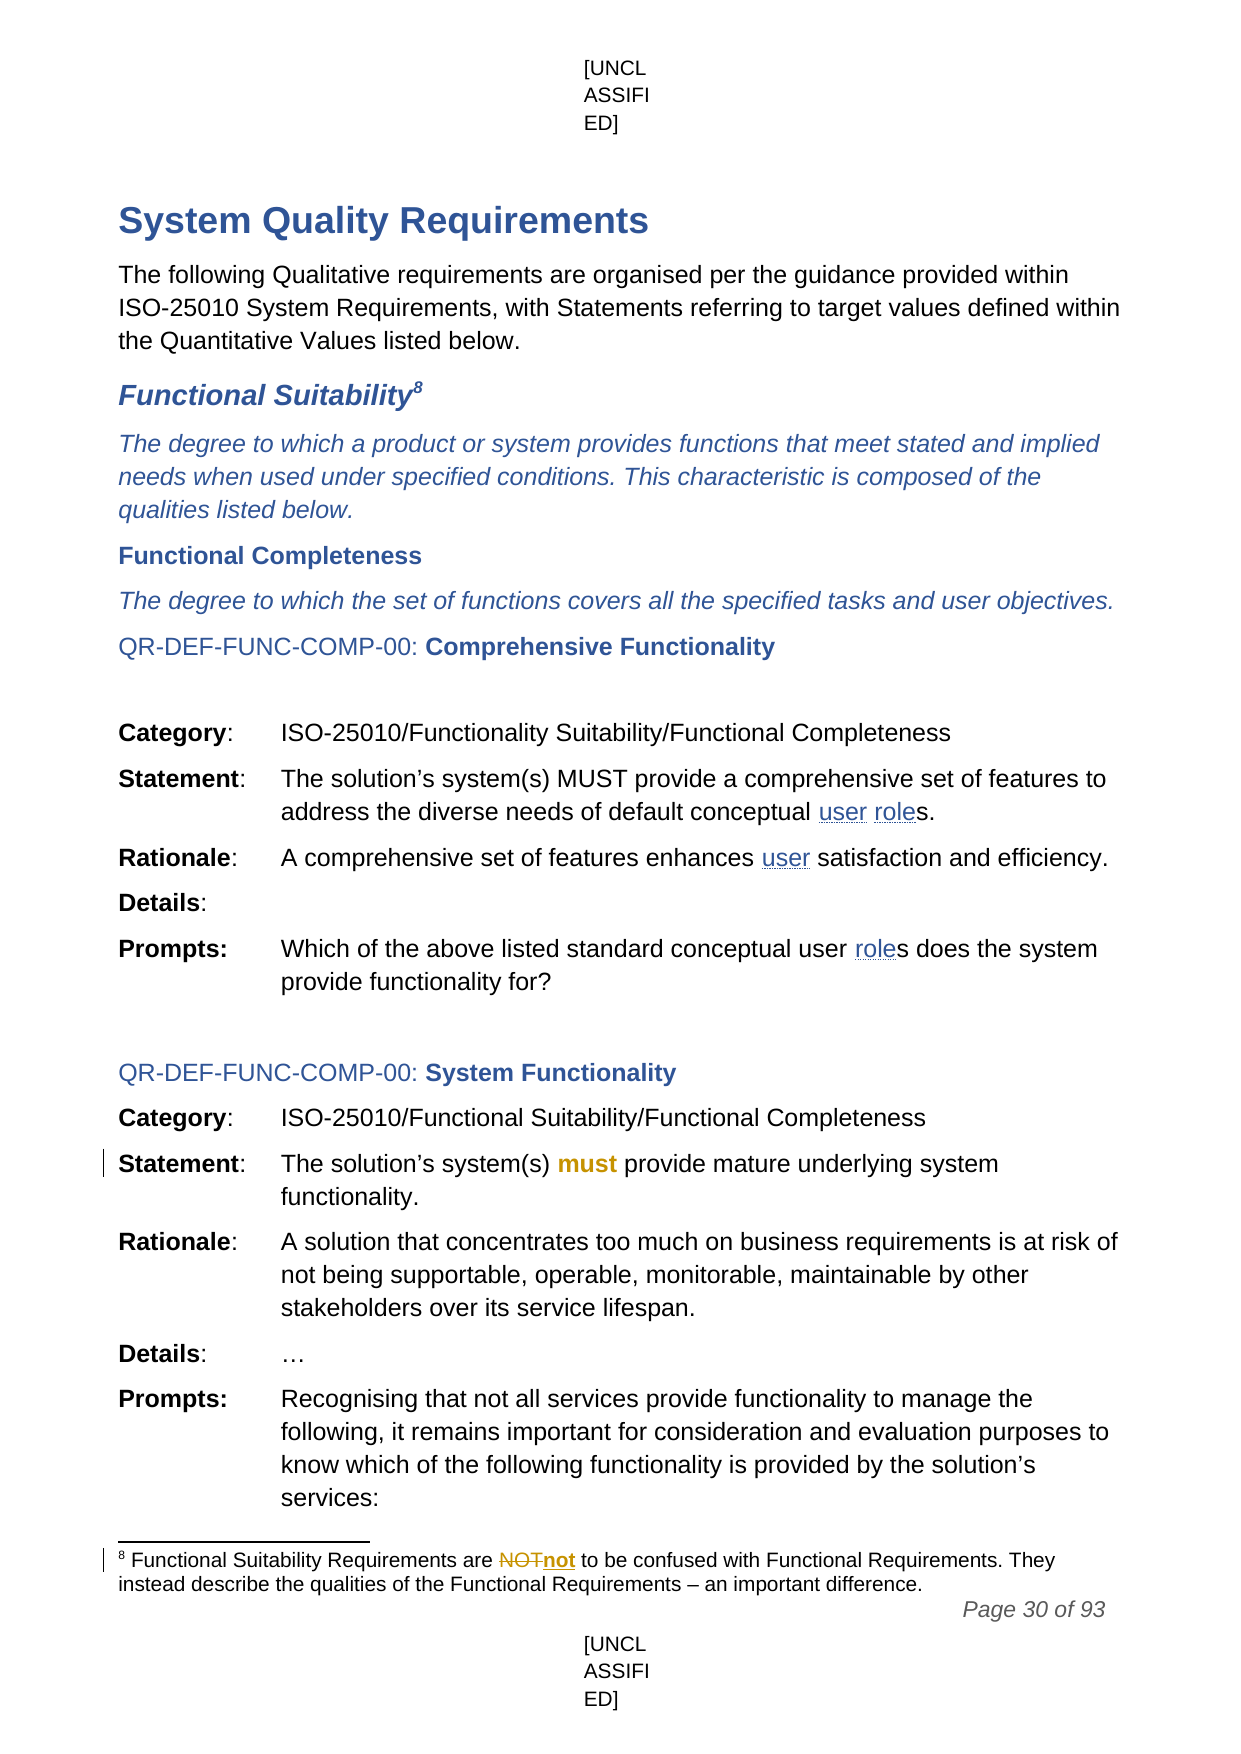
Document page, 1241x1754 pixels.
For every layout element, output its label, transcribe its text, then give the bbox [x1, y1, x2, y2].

subtitle Functional Completeness [118, 541, 1122, 569]
subtitle QR-DEF-FUNC-COMP-00: System Functionality [118, 1058, 1122, 1086]
text Rationale: A solution that concentrates too much on business requirements is at risk of not being supportable, operable, monitorable, maintainable by other stakeholders over its service lifespan. [118, 1227, 1122, 1322]
text Category: ISO-25010/Functionality Suitability/Functional Completeness [118, 718, 1122, 747]
text The degree to which the set of functions covers all the specified tasks and user objectives. [118, 586, 1122, 615]
text Details: [118, 888, 1122, 917]
text Statement: The solution’s system(s) MUST provide a comprehensive set of features to address the diverse needs of default conceptual user roles. [118, 764, 1122, 826]
subtitle QR-DEF-FUNC-COMP-00: Comprehensive Functionality [118, 632, 1122, 660]
subtitle System Quality Requirements [118, 198, 1122, 241]
text The degree to which a product or system provides functions that meet stated and implied needs when used under specified conditions. This characteristic is composed of the qualities listed below. [118, 429, 1122, 524]
text Prompts: Which of the above listed standard conceptual user roles does the system provide functionality for? [118, 933, 1122, 995]
text The following Qualitative requirements are organised per the guidance provided within ISO-25010 System Requirements, with Statements referring to target values defined within the Quantitative Values listed below. [118, 260, 1122, 355]
text Rationale: A comprehensive set of features enhances user satisfaction and efficiency. [118, 842, 1122, 871]
subtitle Functional Suitability [118, 378, 1122, 412]
text Category: ISO-25010/Functional Suitability/Functional Completeness [118, 1103, 1122, 1132]
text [118, 1384, 1122, 1512]
text Details: … [118, 1339, 1122, 1367]
text Statement: The solution’s system(s) must provide mature underlying system functionality. [118, 1149, 1122, 1210]
